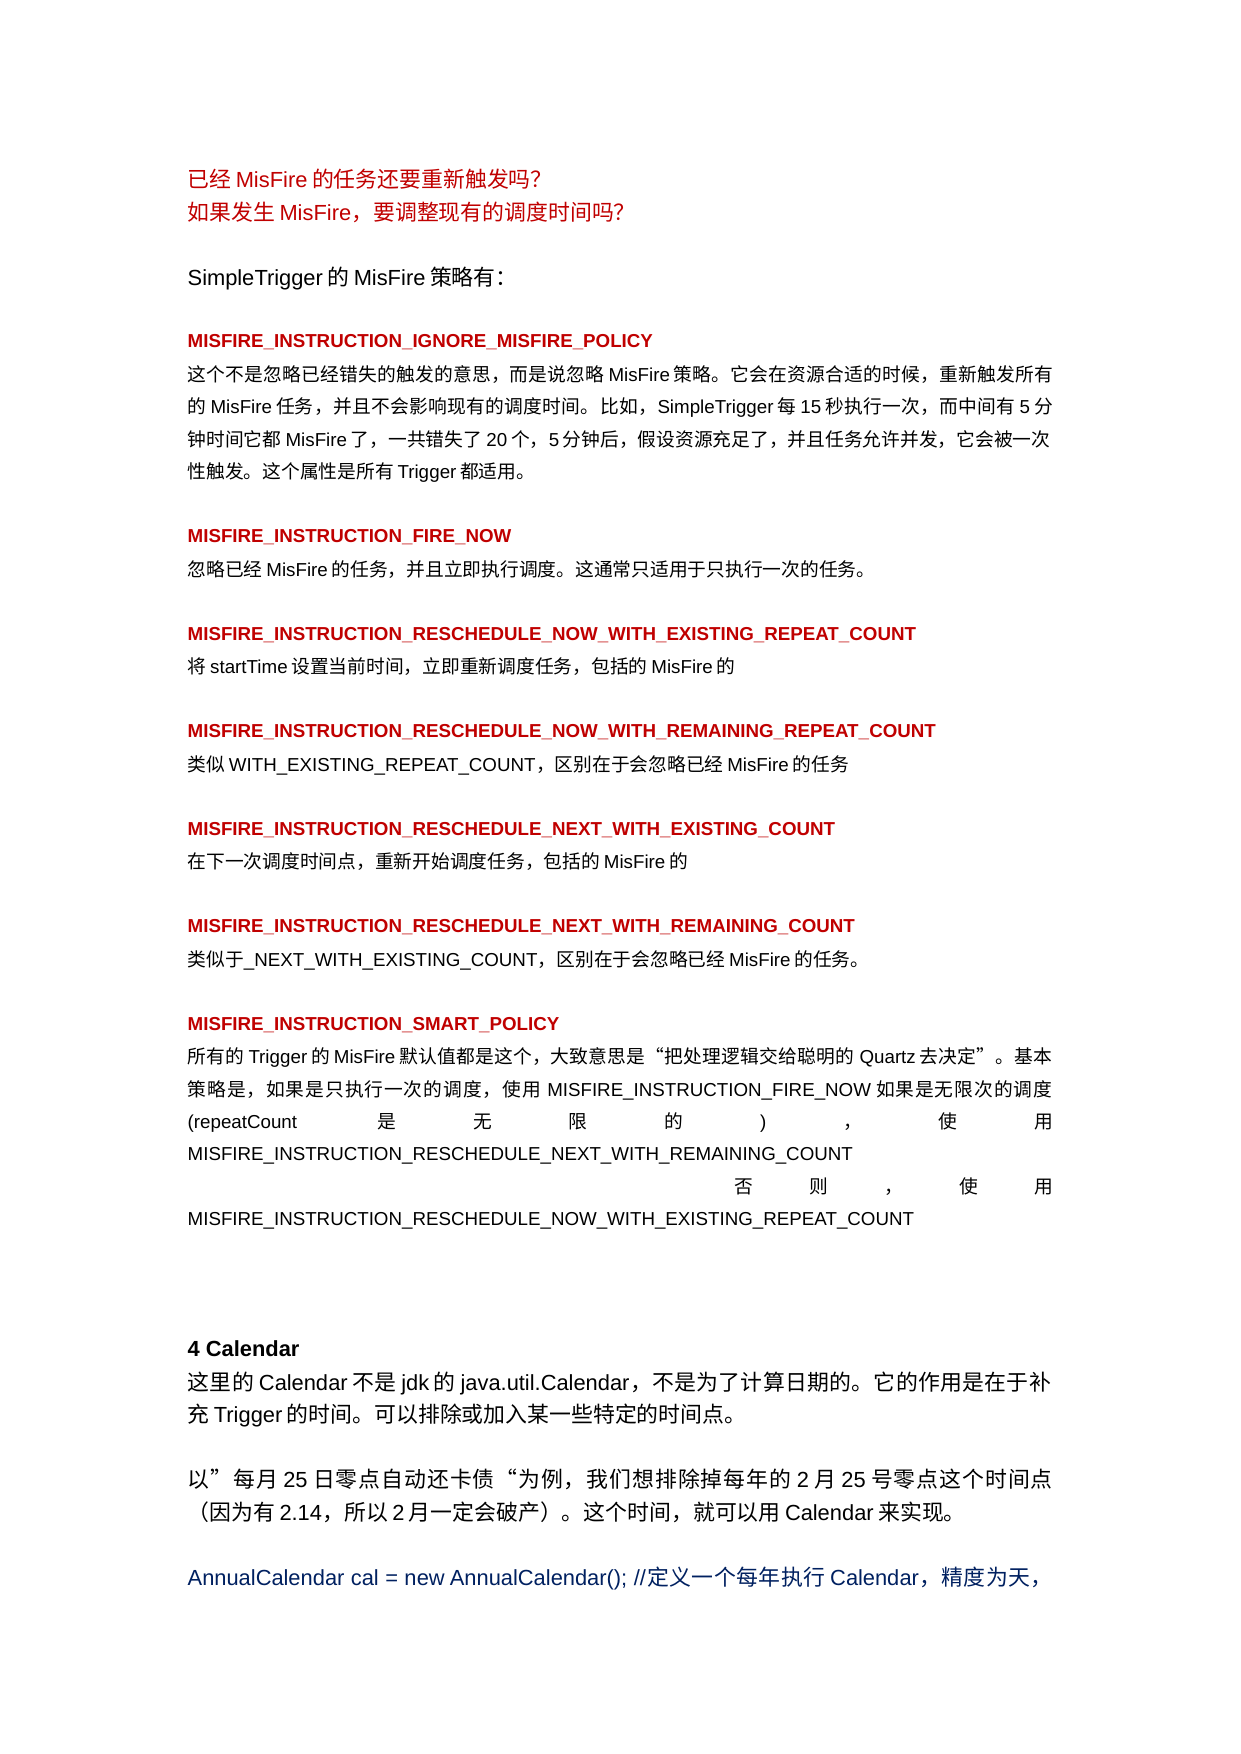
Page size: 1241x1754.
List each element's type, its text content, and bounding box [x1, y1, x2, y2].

text 类似于_NEXT_WITH_EXISTING_COUNT，区别在于会忽略已经MisFire的任务。 [187, 942, 1053, 974]
text MISFIRE_INSTRUCTION_IGNORE_MISFIRE_POLICY [187, 324, 1053, 357]
text MISFIRE_INSTRUCTION_SMART_POLICY [187, 1007, 1053, 1039]
text MISFIRE_INSTRUCTION_FIRE_NOW [187, 519, 1053, 552]
text MISFIRE_INSTRUCTION_RESCHEDULE_NEXT_WITH_EXISTING_COUNT [187, 812, 1053, 844]
text MISFIRE_INSTRUCTION_RESCHEDULE_NOW_WITH_EXISTING_REPEAT_COUNT [187, 617, 1053, 649]
text 将startTime设置当前时间，立即重新调度任务，包括的MisFire的 [187, 649, 1053, 682]
text 所有的Trigger的MisFire默认值都是这个，大致意思是“把处理逻辑交给聪明的Quartz去决定”。基本策略是，如果是只执行一次的调度，使用MISFIRE_INSTRUCTION_FIRE_NOW如果是无限次的调度(repeatCount是无限的)，使用MISFIRE_INSTRUCTION_RESCHEDULE_NEXT_WITH_REMAINING_COUNT [187, 1039, 1053, 1169]
text 否则，使用MISFIRE_INSTRUCTION_RESCHEDULE_NOW_WITH_EXISTING_REPEAT_COUNT [187, 1169, 1053, 1234]
text MISFIRE_INSTRUCTION_RESCHEDULE_NOW_WITH_REMAINING_REPEAT_COUNT [187, 714, 1053, 747]
text 这里的Calendar不是jdk的java.util.Calendar，不是为了计算日期的。它的作用是在于补充Trigger的时间。可以排除或加入某一些特定的时间点。 [187, 1364, 1053, 1429]
text 忽略已经MisFire的任务，并且立即执行调度。这通常只适用于只执行一次的任务。 [187, 552, 1053, 584]
text 如果发生MisFire，要调整现有的调度时间吗？ [187, 194, 1053, 227]
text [187, 1559, 1053, 1592]
text MISFIRE_INSTRUCTION_RESCHEDULE_NEXT_WITH_REMAINING_COUNT [187, 909, 1053, 942]
text 在下一次调度时间点，重新开始调度任务，包括的MisFire的 [187, 844, 1053, 877]
text SimpleTrigger的MisFire策略有： [187, 259, 1053, 292]
text 已经MisFire的任务还要重新触发吗？ [187, 162, 1053, 194]
text 这个不是忽略已经错失的触发的意思，而是说忽略MisFire策略。它会在资源合适的时候，重新触发所有的MisFire任务，并且不会影响现有的调度时间。比如，SimpleTrigger每15秒执行一次，而中间有5分钟时间它都MisFire了，一共错失了20个，5分钟后，假设资源充足了，并且任务允许并发，它会被一次性触发。这个属性是所有Trigger都适用。 [187, 357, 1053, 487]
text 类似WITH_EXISTING_REPEAT_COUNT，区别在于会忽略已经MisFire的任务 [187, 747, 1053, 779]
text 4 Calendar [187, 1332, 1053, 1364]
text 以”每月25日零点自动还卡债“为例，我们想排除掉每年的2月25号零点这个时间点（因为有2.14，所以2月一定会破产）。这个时间，就可以用Calendar来实现。 [187, 1462, 1053, 1527]
